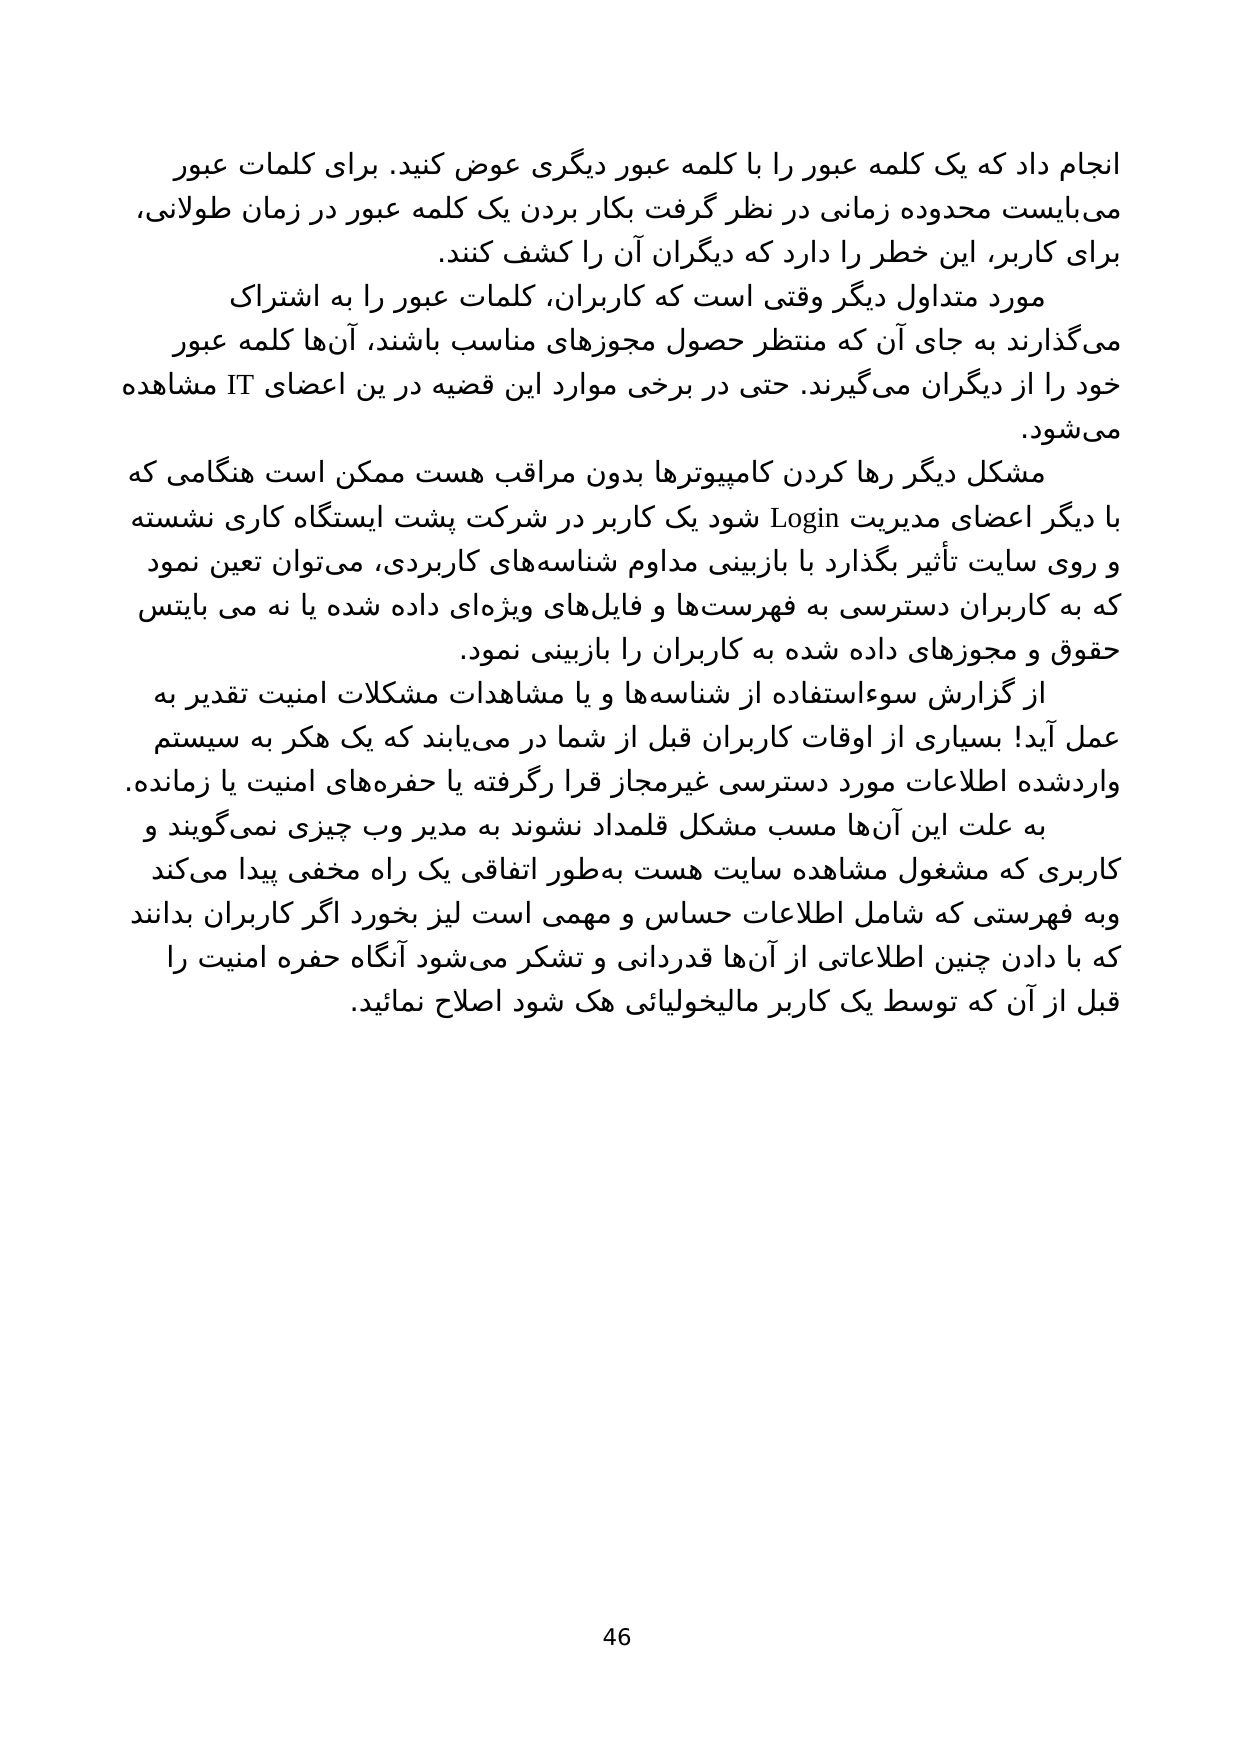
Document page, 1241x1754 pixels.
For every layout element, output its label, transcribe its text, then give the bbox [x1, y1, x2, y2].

text مورد متداول دیگر وقتی است که کاربران، کلمات عبور را به اشتراک می‌گذارند به جای آن که منتظر حصول مجوزهای مناسب باشند، آن‌ها کلمه عبور خود را از دیگران می‌گیرند. حتی در برخی موارد این قضیه در ین اعضای IT مشاهده می‌شود. [118, 279, 1122, 446]
text از گزارش سوءاستفاده از شناسه‌ها و یا مشاهدات مشکلات امنیت تقدیر به عمل آید! بسیاری از اوقات کاربران قبل از شما در می‌یابند که یک هکر به سیستم واردشده اطلاعات مورد دسترسی غیرمجاز قرا رگرفته یا حفره‌های امنیت یا زمانده. [118, 676, 1122, 798]
text به علت این آن‌ها مسب مشکل قلمداد نشوند به مدیر وب چیزی نمی‌گویند و کاربری که مشغول مشاهده سایت هست به‌طور اتفاقی یک راه مخفی پیدا می‌کند وبه فهرستی که شامل اطلاعات حساس و مهمی است لیز بخورد اگر کاربران بدانند که با دادن چنین اطلاعاتی از آن‌ها قدردانی و تشکر می‌شود آنگاه حفره امنیت را قبل از آن که توسط یک کاربر مالیخولیائی هک شود اصلاح نمائید. [118, 808, 1122, 1018]
text مشکل دیگر رها کردن کامپیوترها بدون مراقب هست ممکن است هنگامی که با دیگر اعضای مدیریت Login شود یک کاربر در شرکت پشت ایستگاه کاری نشسته و روی سایت تأثیر بگذارد با بازبینی مداوم شناسه‌های کاربردی، می‌توان تعین نمود که به کاربران دسترسی به فهرست‌ها و فایل‌های ویژه‌ای داده شده یا نه می بایتس حقوق و مجوزهای داده شده به کاربران را بازبینی نمود. [118, 456, 1122, 666]
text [118, 147, 1122, 269]
